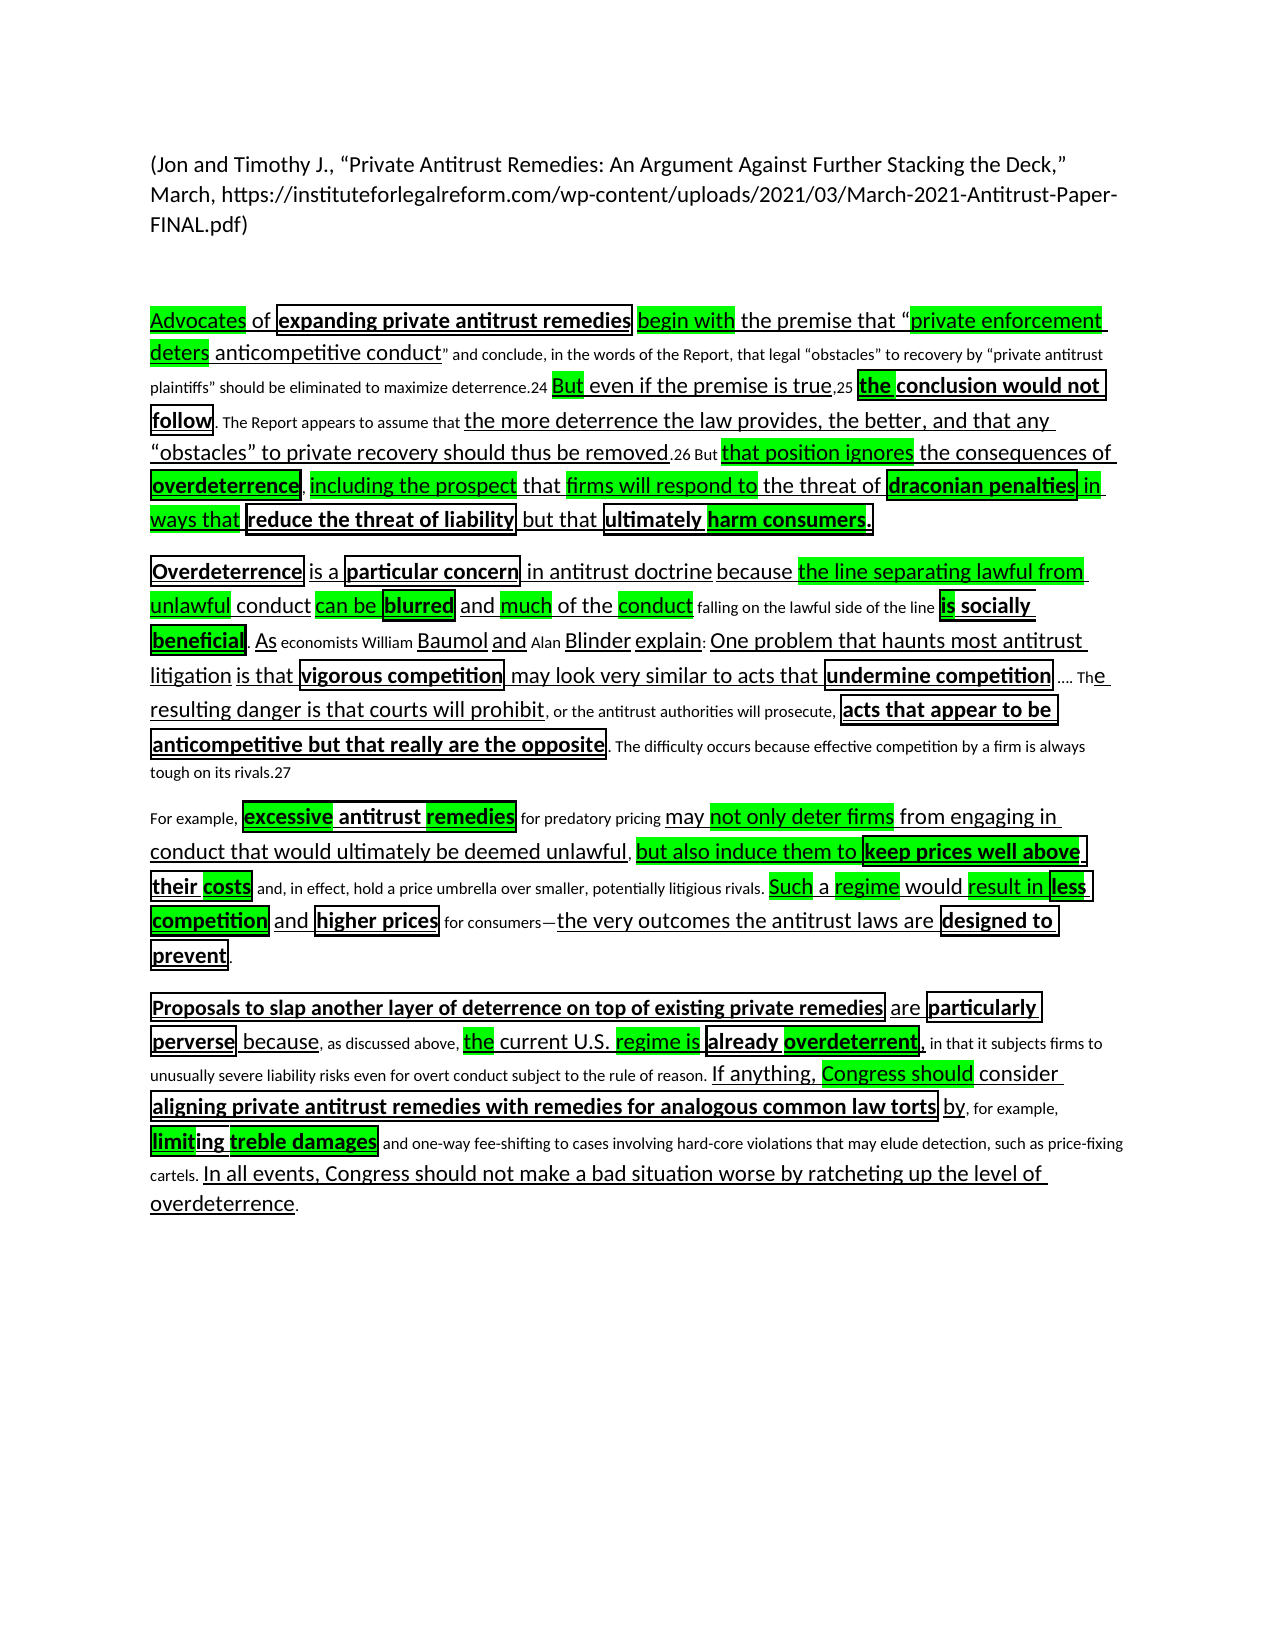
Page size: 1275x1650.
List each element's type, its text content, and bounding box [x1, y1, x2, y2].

text (Jon and Timothy J., “Private Antitrust Remedies: An Argument Against Further Stacking the Deck,” March, https://instituteforlegalreform.com/wp-content/uploads/2021/03/March-2021-Antitrust-Paper-FINAL.pdf) [150, 150, 1125, 238]
text For example, excessive antitrust remedies for predatory pricing may not only deter firms from engaging in conduct that would ultimately be deemed unlawful, but also induce them to keep prices well above their costs and, in effect, hold a price umbrella over smaller, potentially litigious rivals. Such a regime would result in less competition and higher prices for consumers—the very outcomes the antitrust laws are designed to prevent. [150, 800, 1125, 971]
text Overdeterrence is a particular concern in antitrust doctrine because the line separating lawful from unlawful conduct can be blurred and much of the conduct falling on the lawful side of the line is socially beneficial. As economists William Baumol and Alan Blinder explain: One problem that haunts most antitrust litigation is that vigorous competition may look very similar to acts that undermine competition …. The resulting danger is that courts will prohibit, or the antitrust authorities will prosecute, acts that appear to be anticompetitive but that really are the opposite. The difficulty occurs because effective competition by a firm is always tough on its rivals.27 [150, 555, 1125, 782]
text Advocates of expanding private antitrust remedies begin with the premise that “private enforcement deters anticompetitive conduct” and conclude, in the words of the Report, that legal “obstacles” to recovery by “private antitrust plaintiffs” should be eliminated to maximize deterrence.24 But even if the premise is true,25 the conclusion would not follow. The Report appears to assume that the more deterrence the law provides, the better, and that any “obstacles” to private recovery should thus be removed.26 But that position ignores the consequences of overdeterrence, including the prospect that firms will respond to the threat of draconian penalties in ways that reduce the threat of liability but that ultimately harm consumers. [150, 304, 1125, 536]
text Proposals to slap another layer of deterrence on top of existing private remedies are particularly perverse because, as discussed above, the current U.S. regime is already overdeterrent, in that it subjects firms to unusually severe liability risks even for overt conduct subject to the rule of reason. If anything, Congress should consider aligning private antitrust remedies with remedies for analogous common law torts by, for example, limiting treble damages and one-way fee-shifting to cases involving hard-core violations that may elude detection, such as price-fixing cartels. In all events, Congress should not make a bad situation worse by ratcheting up the level of overdeterrence. [150, 991, 1125, 1217]
